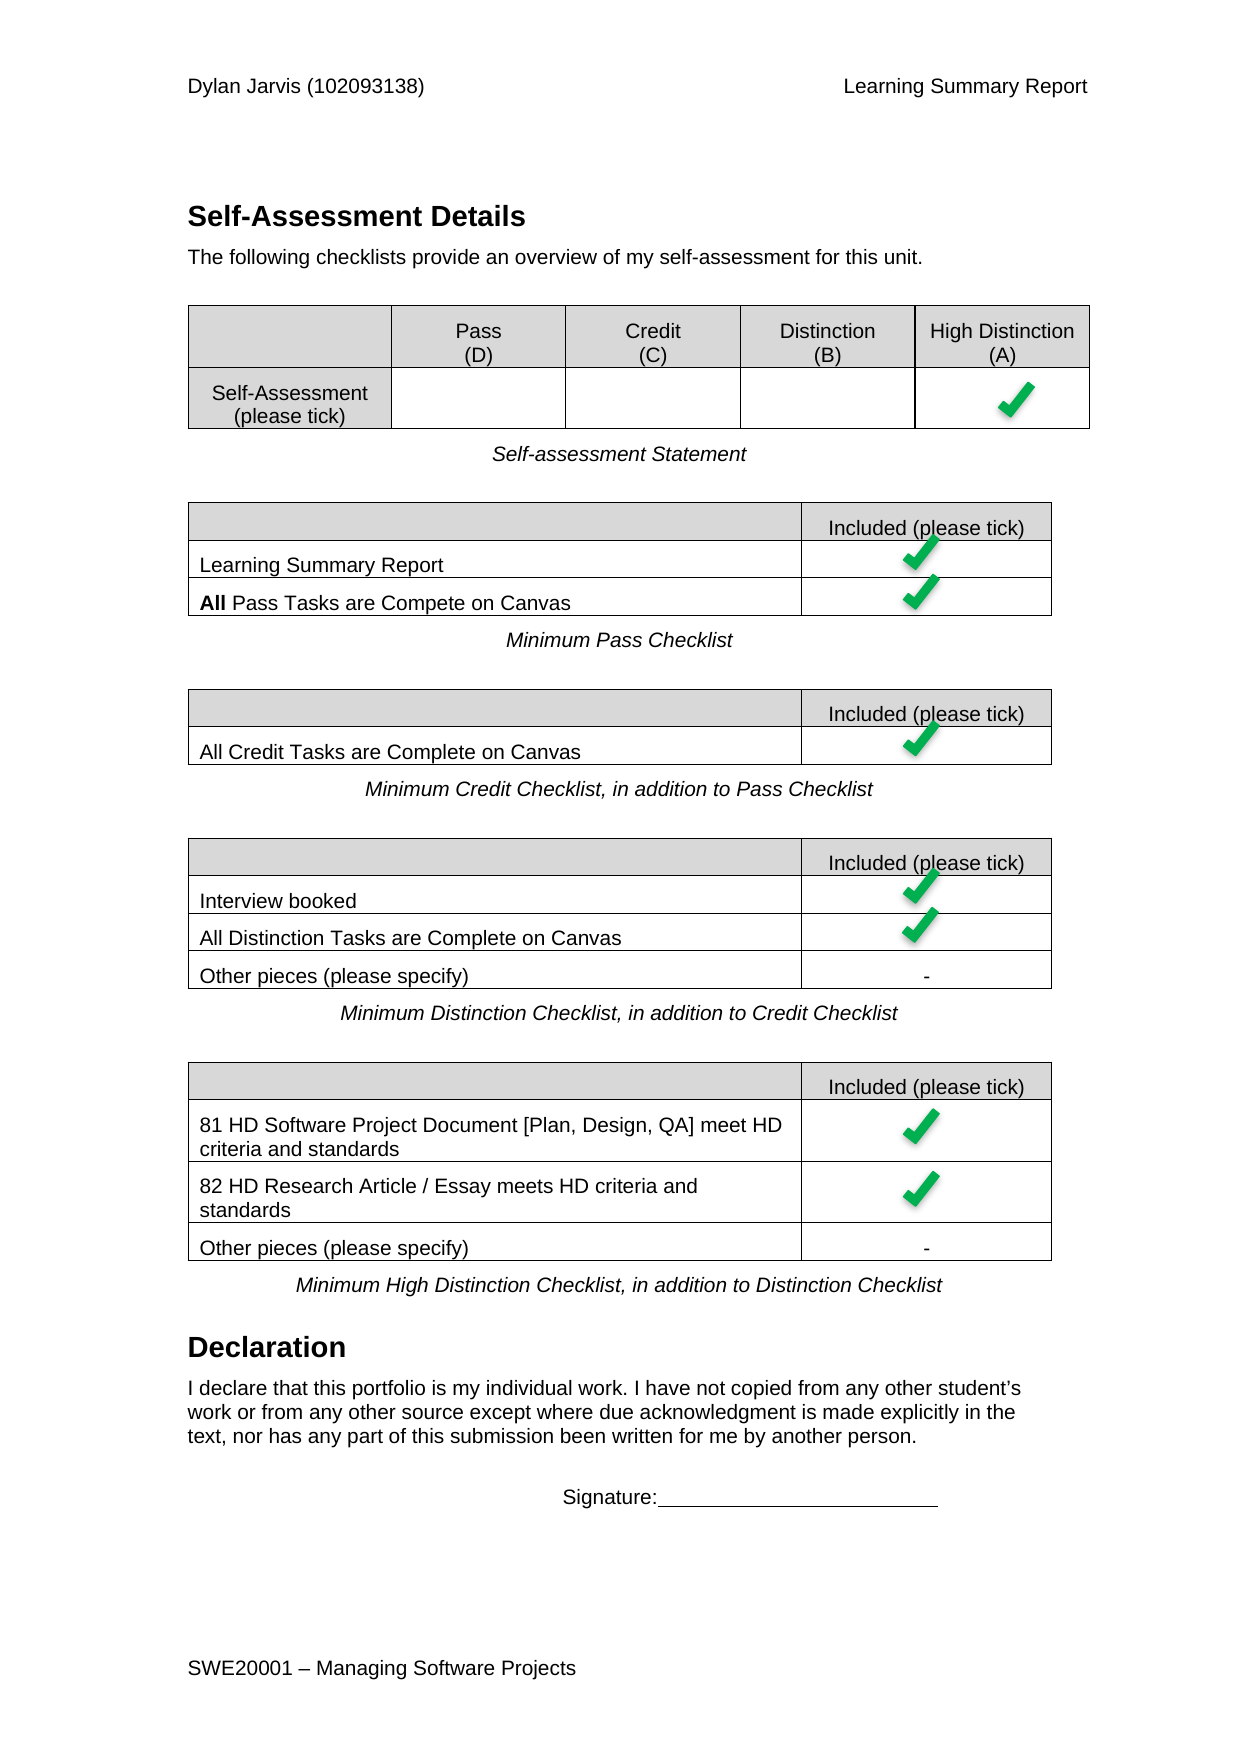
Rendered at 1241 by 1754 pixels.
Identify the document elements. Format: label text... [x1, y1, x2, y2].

text Self-assessment Statement [187, 442, 1053, 466]
table_cell - [802, 1223, 1051, 1259]
table_header [189, 1063, 801, 1099]
table_header [189, 306, 391, 367]
text Minimum Credit Checklist, in addition to Pass Checklist [187, 777, 1053, 801]
table_cell [741, 368, 914, 428]
table_cell [802, 727, 1051, 764]
table_cell [802, 1100, 1051, 1161]
table_header [189, 690, 801, 726]
subtitle Declaration [187, 1334, 1053, 1364]
table_cell [392, 368, 565, 428]
text Minimum High Distinction Checklist, in addition to Distinction Checklist [187, 1273, 1053, 1297]
table_header High Distinction (A) [916, 306, 1089, 367]
table_cell Learning Summary Report [189, 541, 801, 577]
table_cell Self-Assessment (please tick) [189, 368, 391, 428]
table_header Distinction (B) [741, 306, 914, 367]
table_header Included (please tick) [802, 503, 1051, 540]
text Minimum Pass Checklist [187, 628, 1053, 652]
table_cell All Pass Tasks are Compete on Canvas [189, 578, 801, 615]
table_cell Interview booked [189, 876, 801, 913]
table_cell All Distinction Tasks are Complete on Canvas [189, 914, 801, 950]
table_header Included (please tick) [802, 839, 1051, 875]
table_cell [918, 541, 1051, 577]
table_cell 81 HD Software Project Document [Plan, Design, QA] meet HD criteria and standards [189, 1100, 801, 1161]
text Minimum Distinction Checklist, in addition to Credit Checklist [187, 1001, 1053, 1025]
table_header Credit (C) [566, 306, 740, 367]
table_cell [802, 914, 922, 950]
text I declare that this portfolio is my individual work. I have not copied from any other student’s work or from any other source except where due acknowledgment is made explicitly in the text, nor has any part of this submission been written for me by another person. [187, 1376, 1053, 1448]
table_header [189, 839, 801, 875]
table_cell [919, 578, 1051, 615]
table_header [189, 503, 801, 540]
table_cell 82 HD Research Article / Essay meets HD criteria and standards [189, 1162, 801, 1222]
table_cell [917, 914, 1051, 950]
table_cell [916, 368, 1089, 428]
table_header Included (please tick) [802, 1063, 1051, 1099]
text Signature: [187, 1484, 1053, 1508]
table_cell All Credit Tasks are Complete on Canvas [189, 727, 801, 764]
table_cell [802, 541, 923, 577]
table_cell [802, 1162, 1051, 1222]
table_cell [802, 876, 1051, 913]
table_cell [802, 578, 925, 615]
table_header Pass (D) [392, 306, 565, 367]
table_header Included (please tick) [802, 690, 1051, 726]
table_cell Other pieces (please specify) [189, 951, 801, 988]
table_cell - [802, 951, 1051, 988]
table_cell [566, 368, 740, 428]
table_cell Other pieces (please specify) [189, 1223, 801, 1259]
